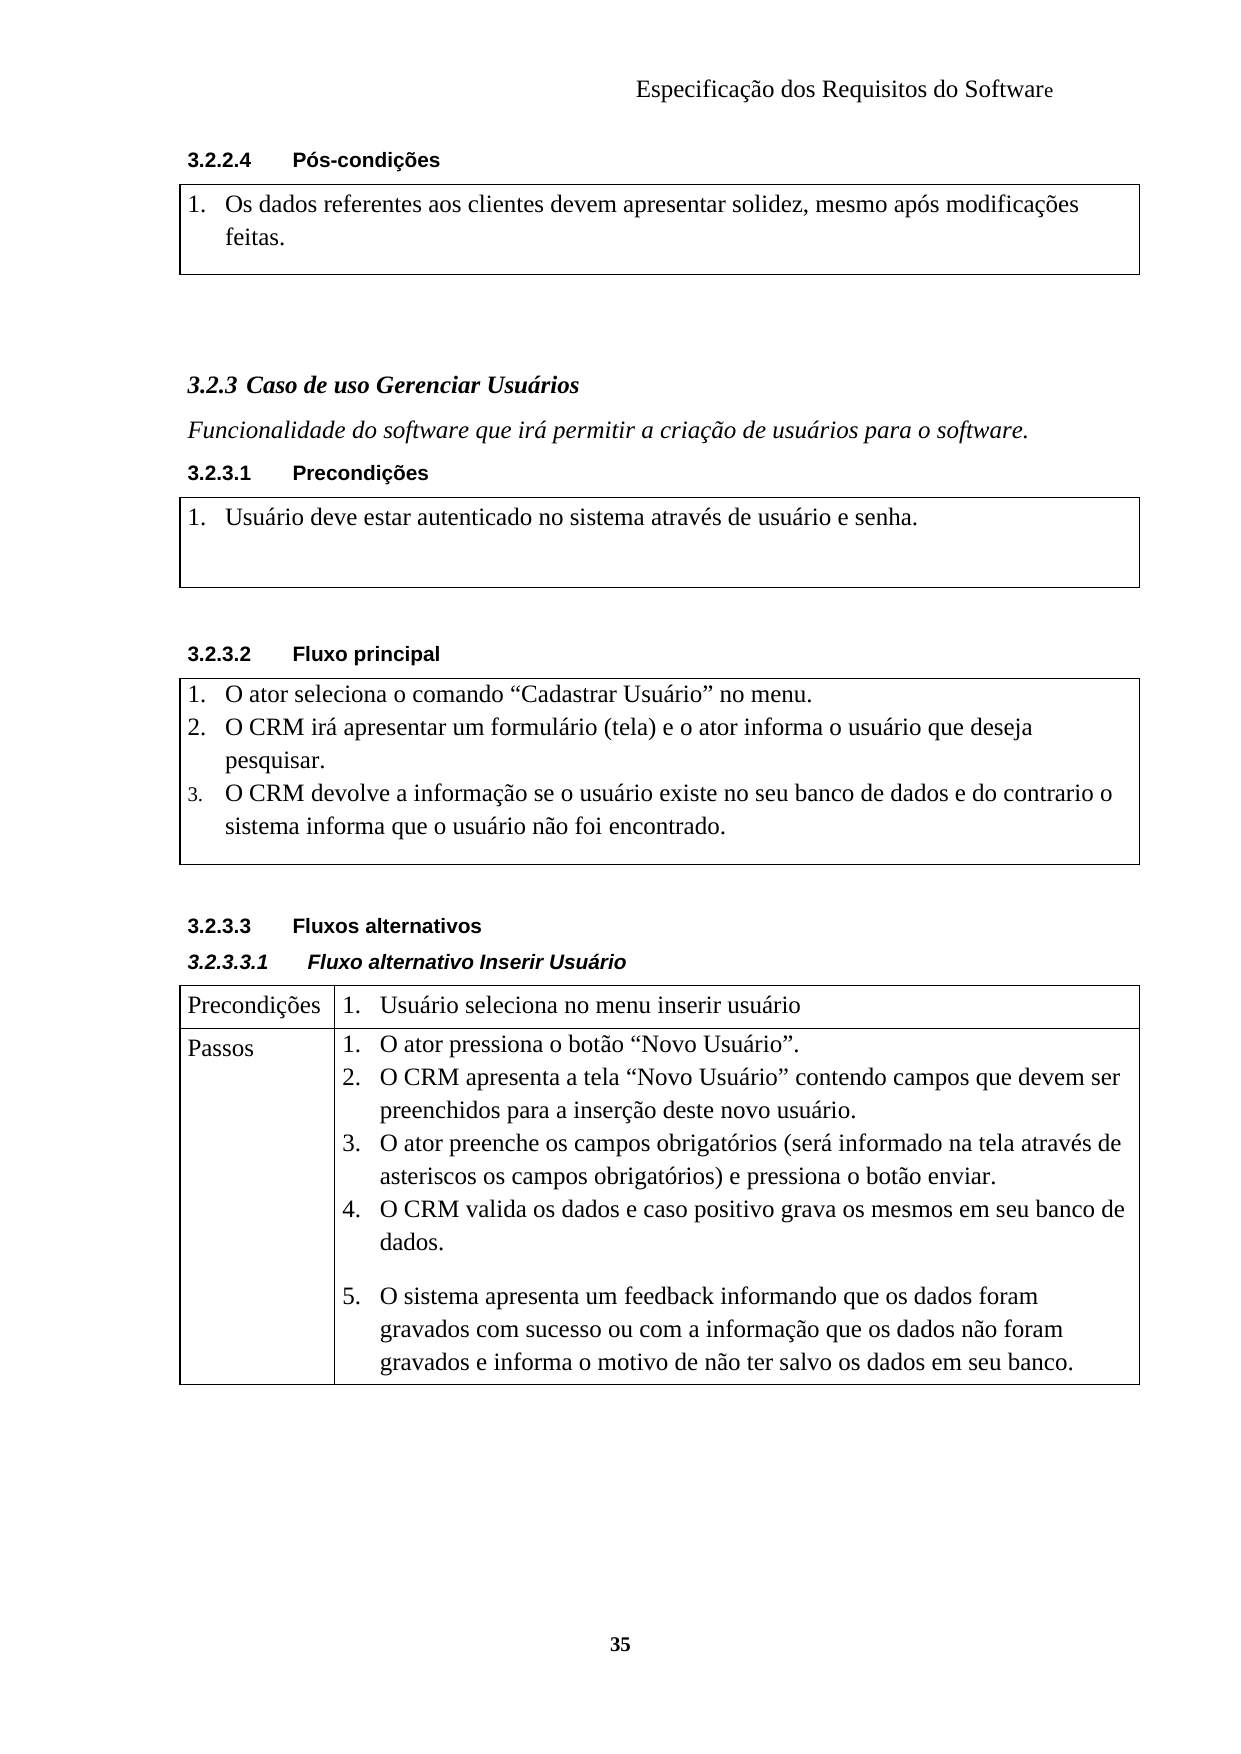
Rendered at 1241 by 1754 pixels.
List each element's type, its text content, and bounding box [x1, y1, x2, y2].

table_cell O ator pressiona o botão “Novo Usuário”. O CRM apresenta a tela “Novo Usuário” contendo campos que devem ser preenchidos para a inserção deste novo usuário. O ator preenche os campos obrigatórios (será informado na tela através de asteriscos os campos obrigatórios) e pressiona o botão enviar. O CRM valida os dados e caso positivo grava os mesmos em seu banco de dados. O sistema apresenta um feedback informando que os dados foram gravados com sucesso ou com a informação que os dados não foram gravados e informa o motivo de não ter salvo os dados em seu banco. [335, 1029, 1139, 1384]
subtitle Pós-condições [187, 148, 1053, 172]
subtitle Fluxo alternativo Inserir Usuário [187, 949, 1053, 973]
table_header Precondições [181, 986, 334, 1028]
table_header Usuário deve estar autenticado no sistema através de usuário e senha. [181, 498, 1139, 587]
table_header O ator seleciona o comando “Cadastrar Usuário” no menu. O CRM irá apresentar um formulário (tela) e o ator informa o usuário que deseja pesquisar. O CRM devolve a informação se o usuário existe no seu banco de dados e do contrario o sistema informa que o usuário não foi encontrado. [181, 679, 1139, 864]
text Funcionalidade do software que irá permitir a criação de usuários para o software. [187, 416, 1053, 444]
subtitle Fluxo principal [187, 642, 1053, 666]
table_cell Passos [181, 1029, 334, 1384]
table_header Usuário seleciona no menu inserir usuário [335, 986, 1139, 1028]
subtitle Precondições [187, 461, 1053, 485]
subtitle Caso de uso Gerenciar Usuários [187, 370, 1053, 399]
subtitle Fluxos alternativos [187, 914, 1053, 938]
table_header Os dados referentes aos clientes devem apresentar solidez, mesmo após modificações feitas. [181, 185, 1139, 274]
